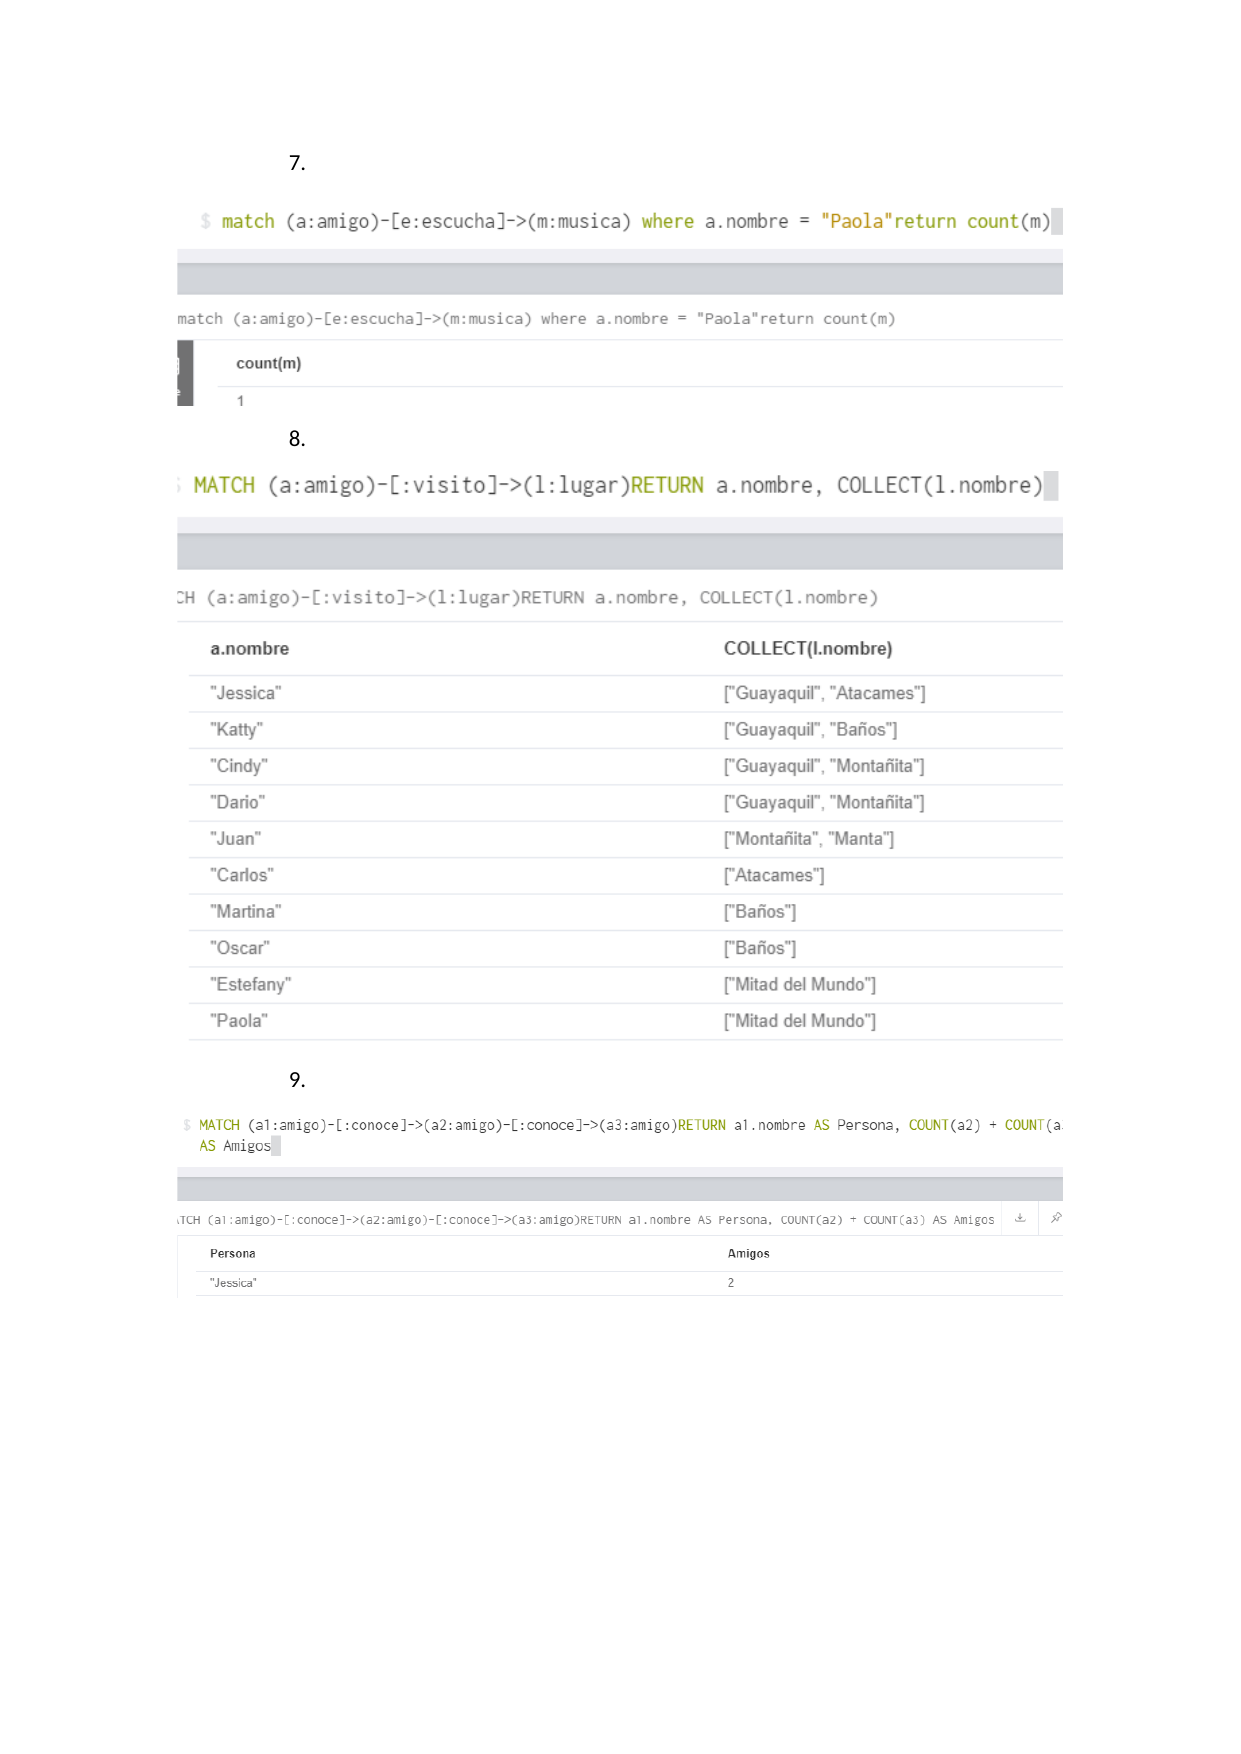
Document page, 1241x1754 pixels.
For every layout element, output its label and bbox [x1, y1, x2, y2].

picture [177, 194, 1063, 406]
picture [177, 1111, 1063, 1298]
picture [177, 471, 1063, 1046]
